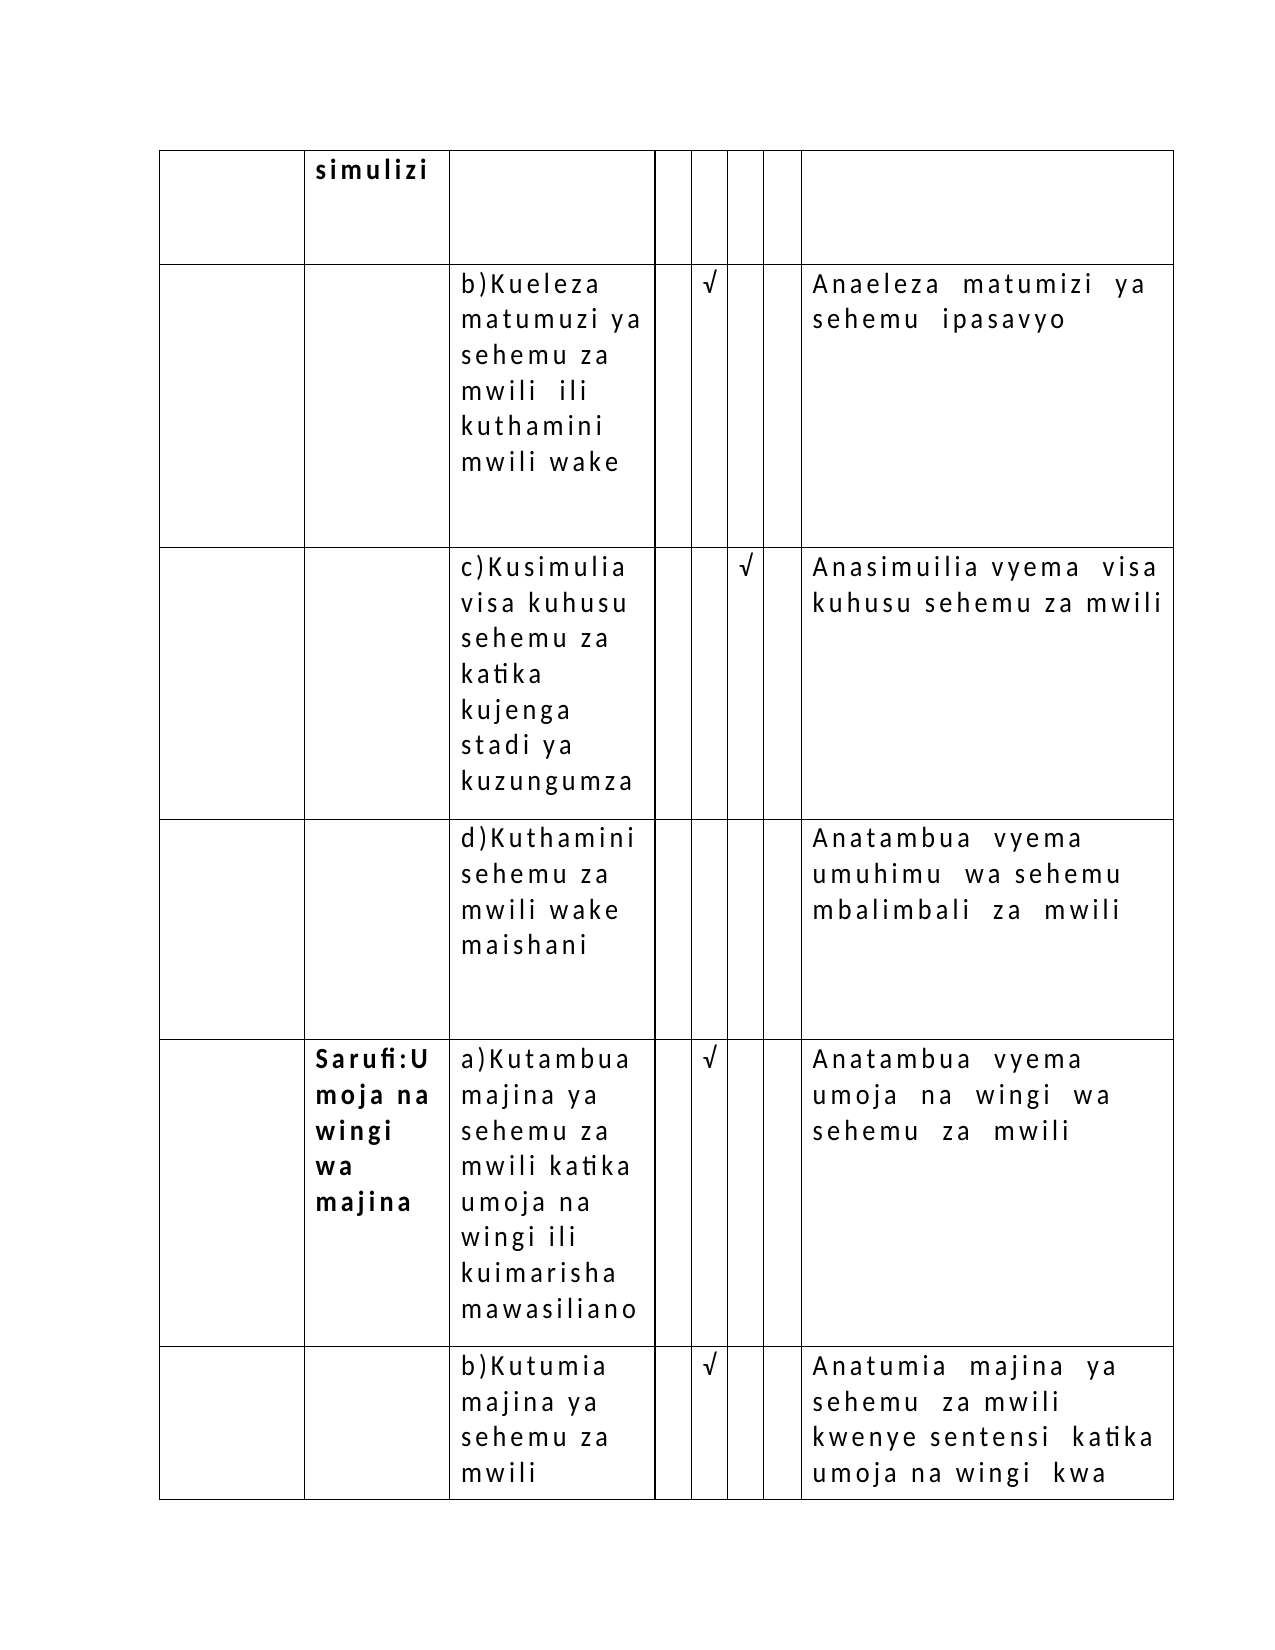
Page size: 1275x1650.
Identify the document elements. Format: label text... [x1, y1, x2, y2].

table_cell [764, 1347, 801, 1499]
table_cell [450, 151, 654, 264]
table_cell [728, 820, 763, 1039]
table_cell [764, 151, 801, 264]
table_cell [656, 151, 691, 264]
table_cell [656, 548, 691, 818]
table_cell [305, 820, 449, 1039]
table_cell [728, 265, 763, 547]
table_cell [160, 151, 304, 264]
table_cell [764, 1040, 801, 1346]
table_cell [656, 1347, 691, 1499]
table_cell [802, 151, 1173, 264]
table_cell Sarufi:Umoja na wingi wa majina [305, 1040, 449, 1346]
table_cell √ [692, 265, 727, 547]
table_cell [728, 1040, 763, 1346]
table_cell √ [692, 1347, 727, 1499]
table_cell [305, 151, 449, 264]
table_cell [656, 1040, 691, 1346]
table_cell [160, 548, 304, 818]
table_cell √ [692, 1040, 727, 1346]
table_cell [692, 548, 727, 818]
table_cell [728, 151, 763, 264]
table_cell [764, 548, 801, 818]
table_cell [160, 1347, 304, 1499]
table_cell [692, 820, 727, 1039]
table_cell [764, 820, 801, 1039]
table_cell √ [728, 548, 763, 818]
table_cell [160, 820, 304, 1039]
table_cell [305, 548, 449, 818]
table_cell Anaeleza matumizi ya sehemu ipasavyo [802, 265, 1173, 547]
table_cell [450, 1347, 654, 1499]
table_cell [728, 1347, 763, 1499]
table_cell a)Kutambua majina ya sehemu za mwili katika umoja na wingi ili kuimarisha mawasiliano [450, 1040, 654, 1346]
table_cell [656, 265, 691, 547]
table_cell Anatambua vyema umuhimu wa sehemu mbalimbali za mwili [802, 820, 1173, 1039]
table_cell b)Kueleza matumuzi ya sehemu za mwili ili kuthamini mwili wake [450, 265, 654, 547]
table_cell [305, 1347, 449, 1499]
table_cell Anasimuilia vyema visa kuhusu sehemu za mwili [802, 548, 1173, 818]
table_cell [305, 265, 449, 547]
table_cell c)Kusimulia visa kuhusu sehemu za katika kujenga stadi ya kuzungumza [450, 548, 654, 818]
table_cell [160, 1040, 304, 1346]
table_cell √ [692, 151, 727, 264]
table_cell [802, 1347, 1173, 1499]
table_cell [764, 265, 801, 547]
table_cell Anatambua vyema umoja na wingi wa sehemu za mwili [802, 1040, 1173, 1346]
table_cell [656, 820, 691, 1039]
table_cell d)Kuthamini sehemu za mwili wake maishani [450, 820, 654, 1039]
table_cell [160, 265, 304, 547]
